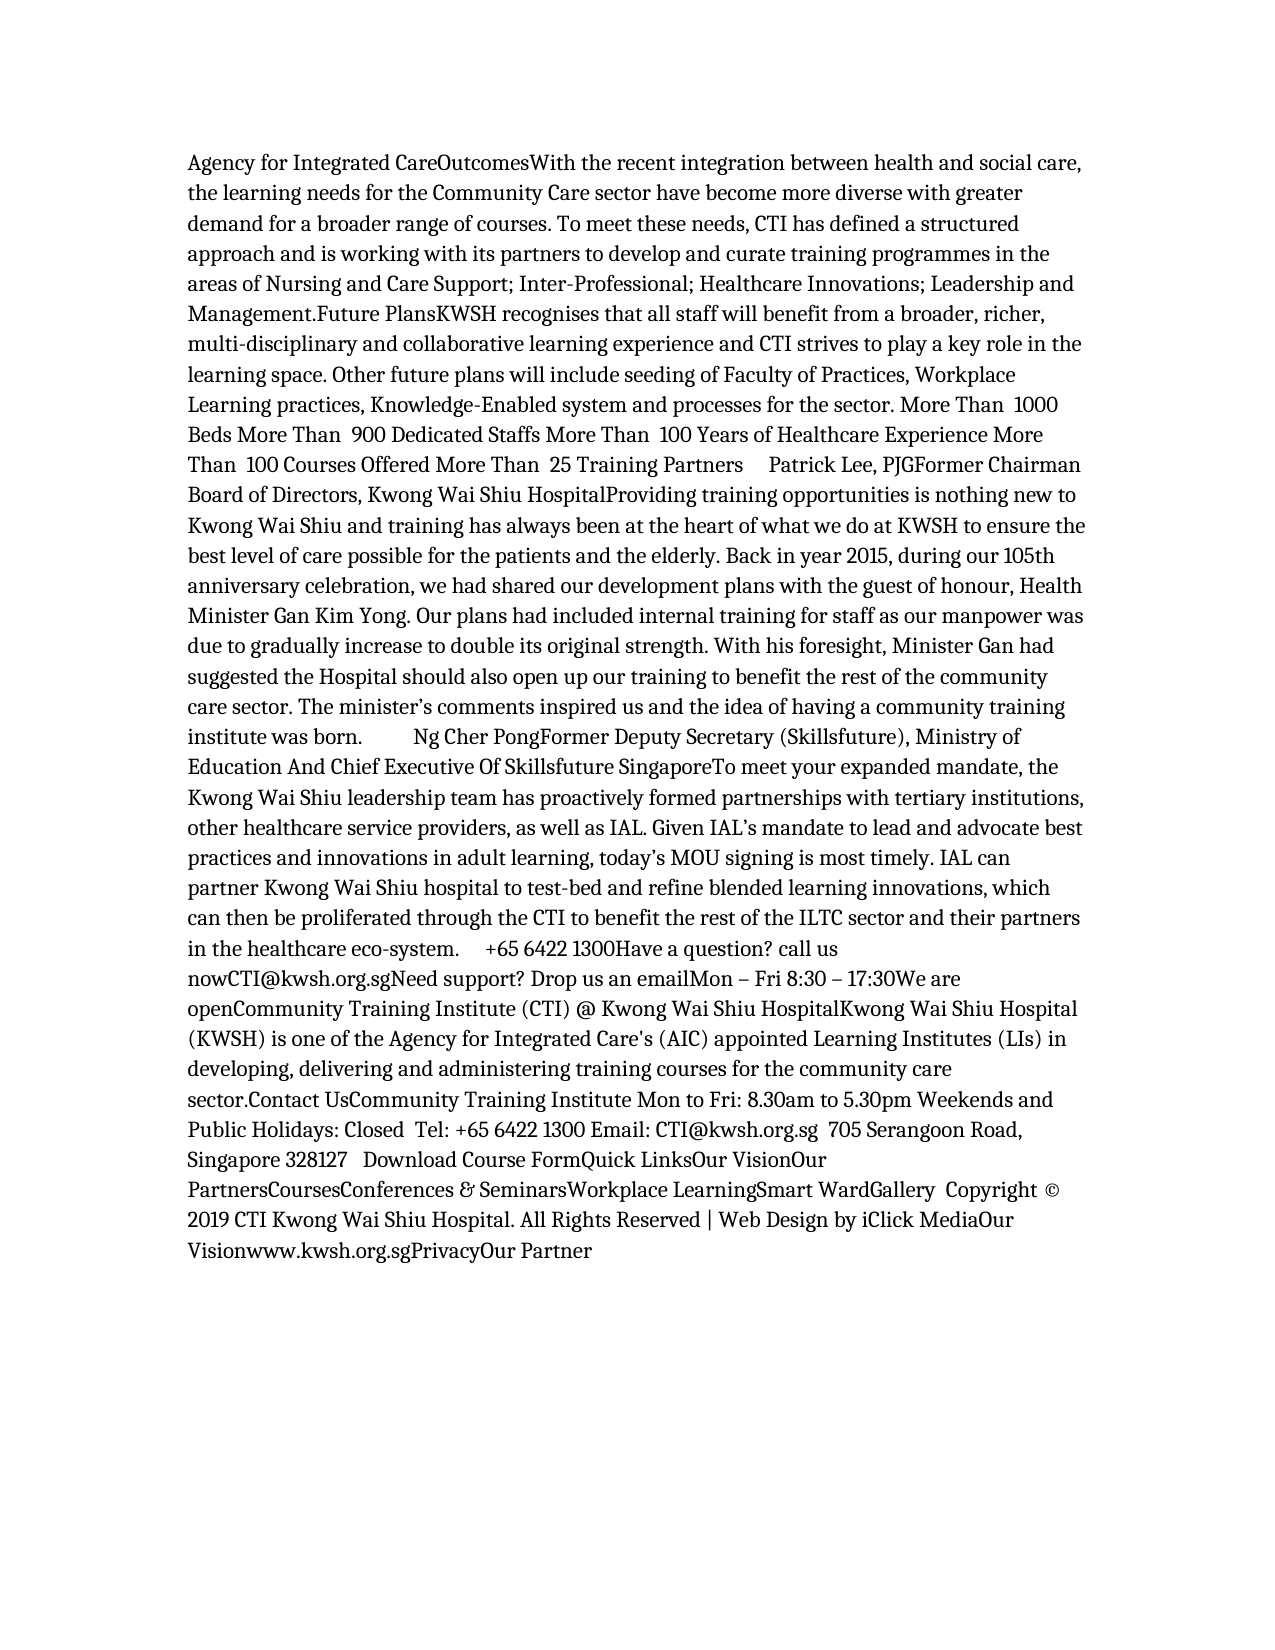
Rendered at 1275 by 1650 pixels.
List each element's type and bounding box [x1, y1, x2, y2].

text [187, 150, 1087, 1264]
